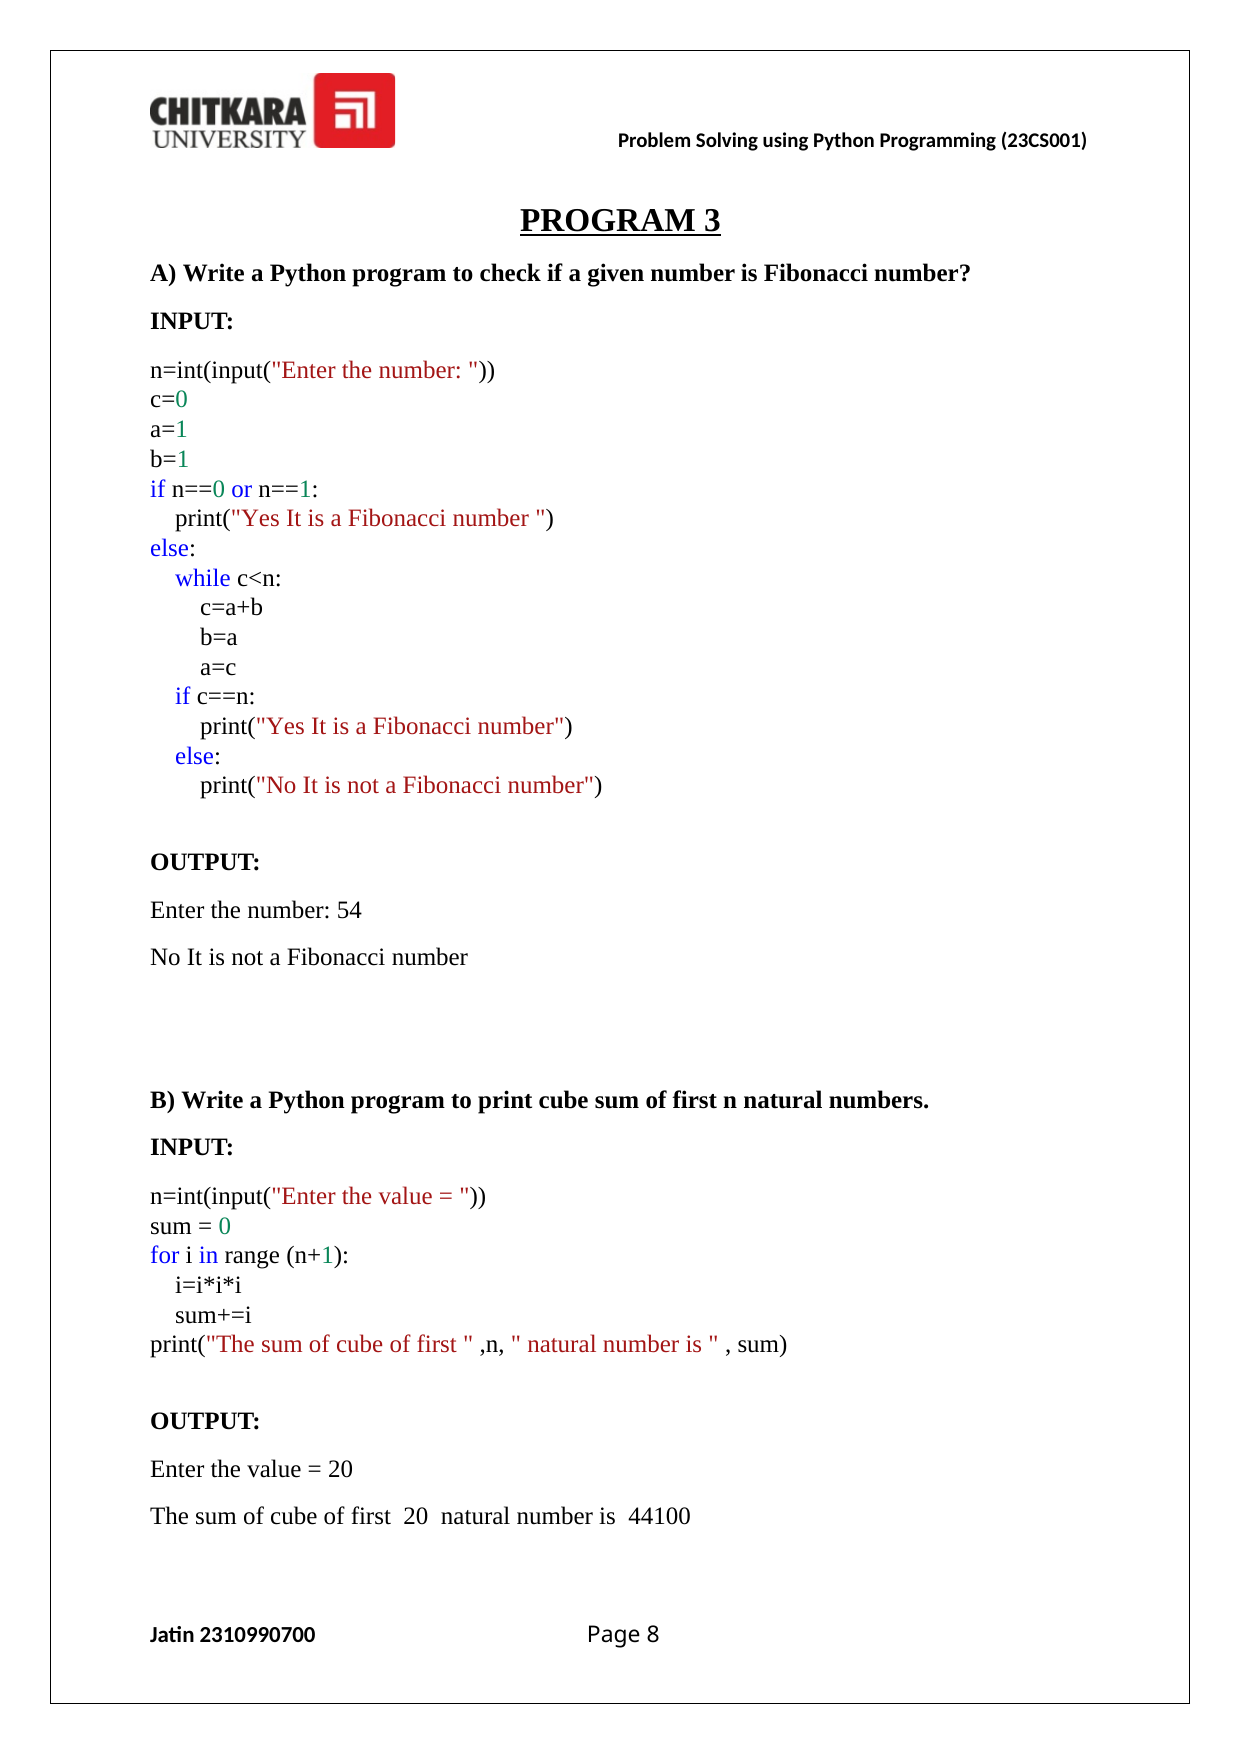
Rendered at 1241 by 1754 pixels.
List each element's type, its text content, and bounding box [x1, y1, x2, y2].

text for i in range (n+1): [150, 1239, 1090, 1269]
text print("Yes It is a Fibonacci number") [150, 710, 1090, 740]
text else: [150, 532, 1090, 562]
text n=int(input("Enter the value = ")) [150, 1180, 1090, 1210]
text c=a+b [150, 591, 1090, 621]
text INPUT: [150, 306, 1090, 335]
text print("Yes It is a Fibonacci number ") [150, 502, 1090, 532]
text OUTPUT: [150, 1406, 1090, 1435]
text else: [150, 740, 1090, 769]
text while c<n: [150, 562, 1090, 591]
text if c==n: [150, 681, 1090, 710]
text i=i*i*i [150, 1269, 1090, 1299]
text sum = 0 [150, 1210, 1090, 1239]
text No It is not a Fibonacci number [150, 942, 1090, 971]
text b=1 [150, 443, 1090, 473]
text print("No It is not a Fibonacci number") [150, 769, 1090, 799]
text c=0 [150, 384, 1090, 413]
text Enter the value = 20 [150, 1454, 1090, 1482]
text if n==0 or n==1: [150, 473, 1090, 502]
text Enter the number: 54 [150, 895, 1090, 923]
picture [150, 73, 396, 148]
text B) Write a Python program to print cube sum of first n natural numbers. [150, 1085, 1090, 1113]
text OUTPUT: [150, 847, 1090, 876]
text A) Write a Python program to check if a given number is Fibonacci number? [150, 258, 1090, 287]
text The sum of cube of first 20 natural number is 44100 [150, 1501, 1090, 1530]
text a=1 [150, 413, 1090, 443]
text INPUT: [150, 1132, 1090, 1161]
text a=c [150, 651, 1090, 681]
text sum+=i [150, 1299, 1090, 1328]
text PROGRAM 3 [150, 201, 1090, 239]
text n=int(input("Enter the number: ")) [150, 354, 1090, 384]
text print("The sum of cube of first " ,n, " natural number is " , sum) [150, 1328, 1090, 1358]
text b=a [150, 621, 1090, 651]
